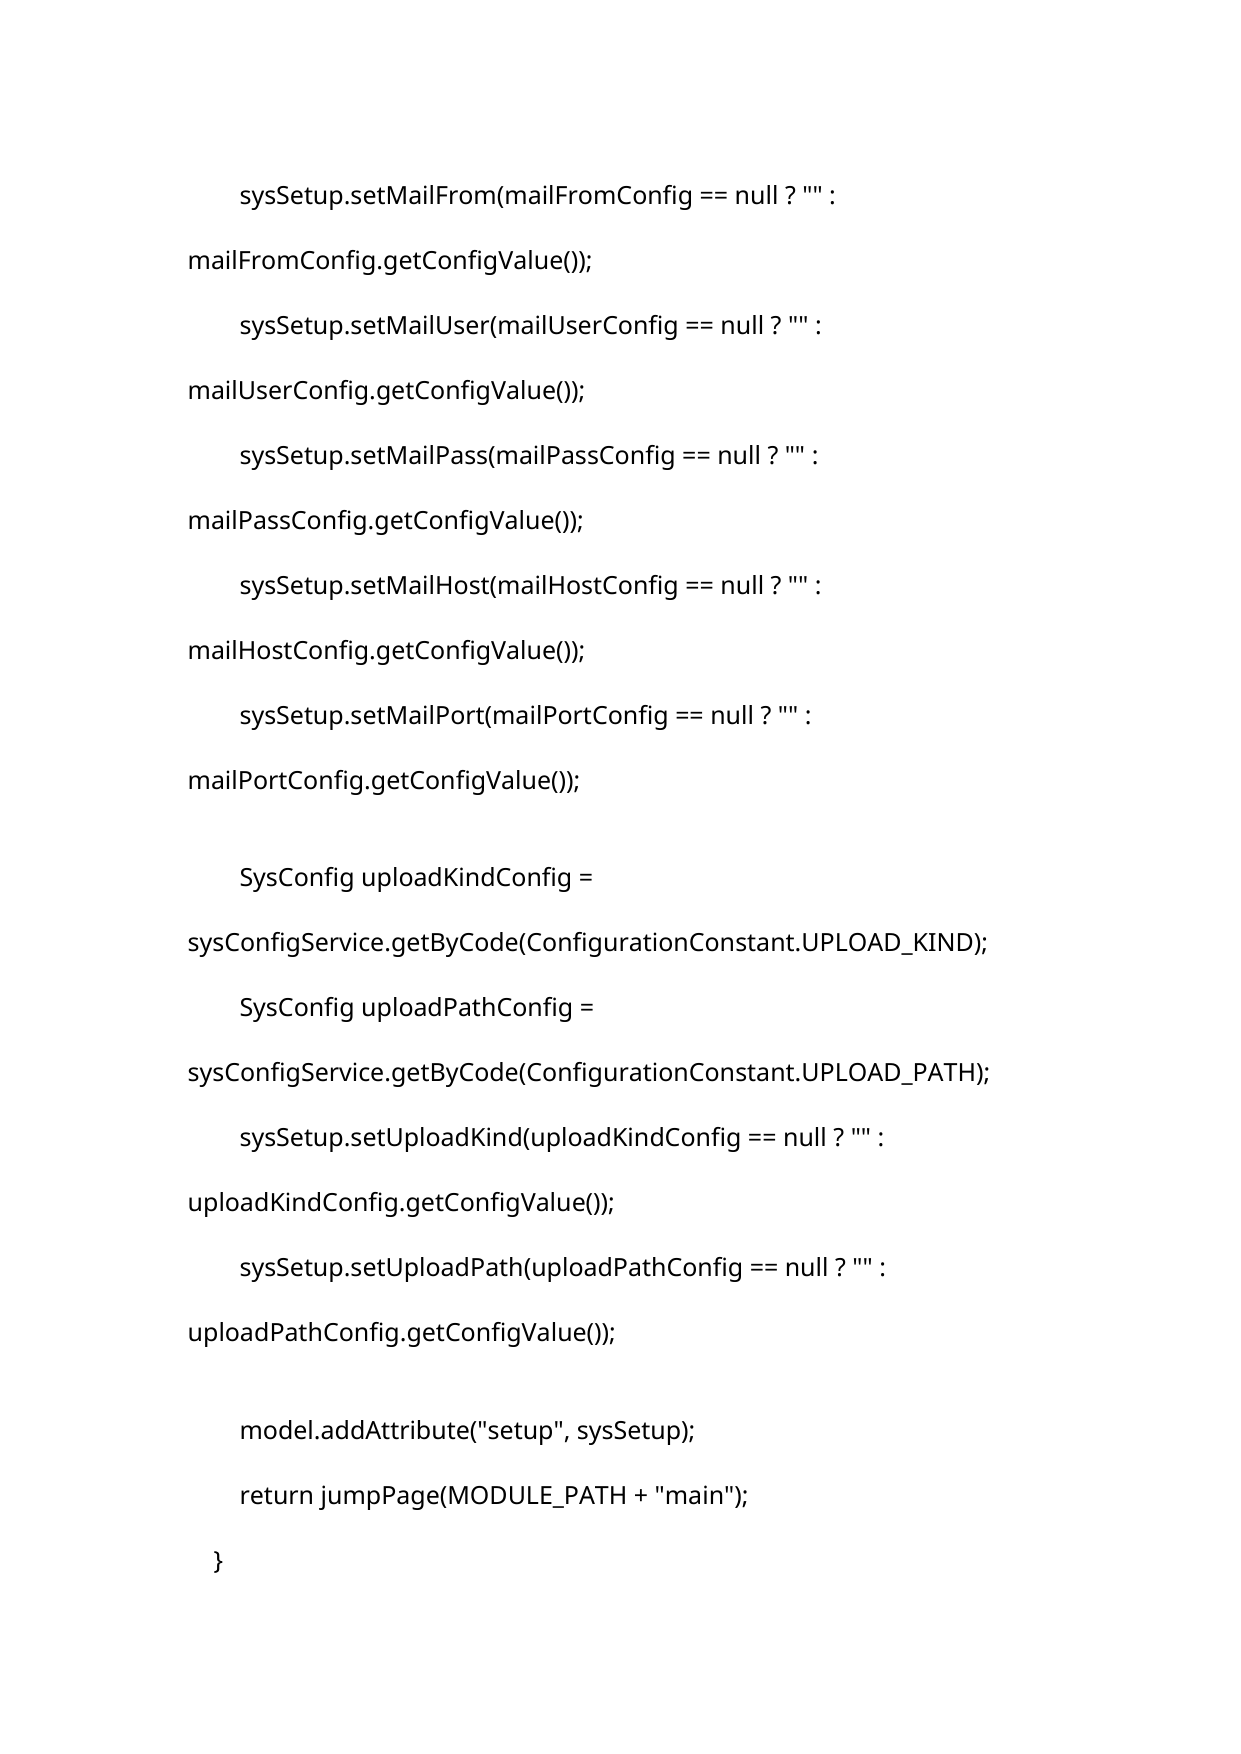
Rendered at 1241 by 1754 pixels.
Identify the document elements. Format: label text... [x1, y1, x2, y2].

text SysConfig uploadPathConfig = sysConfigService.getByCode(ConfigurationConstant.UPLOAD_PATH); [187, 974, 1053, 1104]
text sysSetup.setMailUser(mailUserConfig == null ? "" : mailUserConfig.getConfigValue()); [187, 292, 1053, 422]
text sysSetup.setMailHost(mailHostConfig == null ? "" : mailHostConfig.getConfigValue()); [187, 552, 1053, 682]
text sysSetup.setMailFrom(mailFromConfig == null ? "" : mailFromConfig.getConfigValue()); [187, 162, 1053, 292]
text model.addAttribute("setup", sysSetup); [187, 1397, 1053, 1462]
text sysSetup.setMailPass(mailPassConfig == null ? "" : mailPassConfig.getConfigValue()); [187, 422, 1053, 552]
text } [187, 1527, 1053, 1592]
text return jumpPage(MODULE_PATH + "main"); [187, 1462, 1053, 1527]
text sysSetup.setMailPort(mailPortConfig == null ? "" : mailPortConfig.getConfigValue()); [187, 682, 1053, 812]
text sysSetup.setUploadPath(uploadPathConfig == null ? "" : uploadPathConfig.getConfigValue()); [187, 1234, 1053, 1364]
text sysSetup.setUploadKind(uploadKindConfig == null ? "" : uploadKindConfig.getConfigValue()); [187, 1104, 1053, 1234]
text SysConfig uploadKindConfig = sysConfigService.getByCode(ConfigurationConstant.UPLOAD_KIND); [187, 844, 1053, 974]
